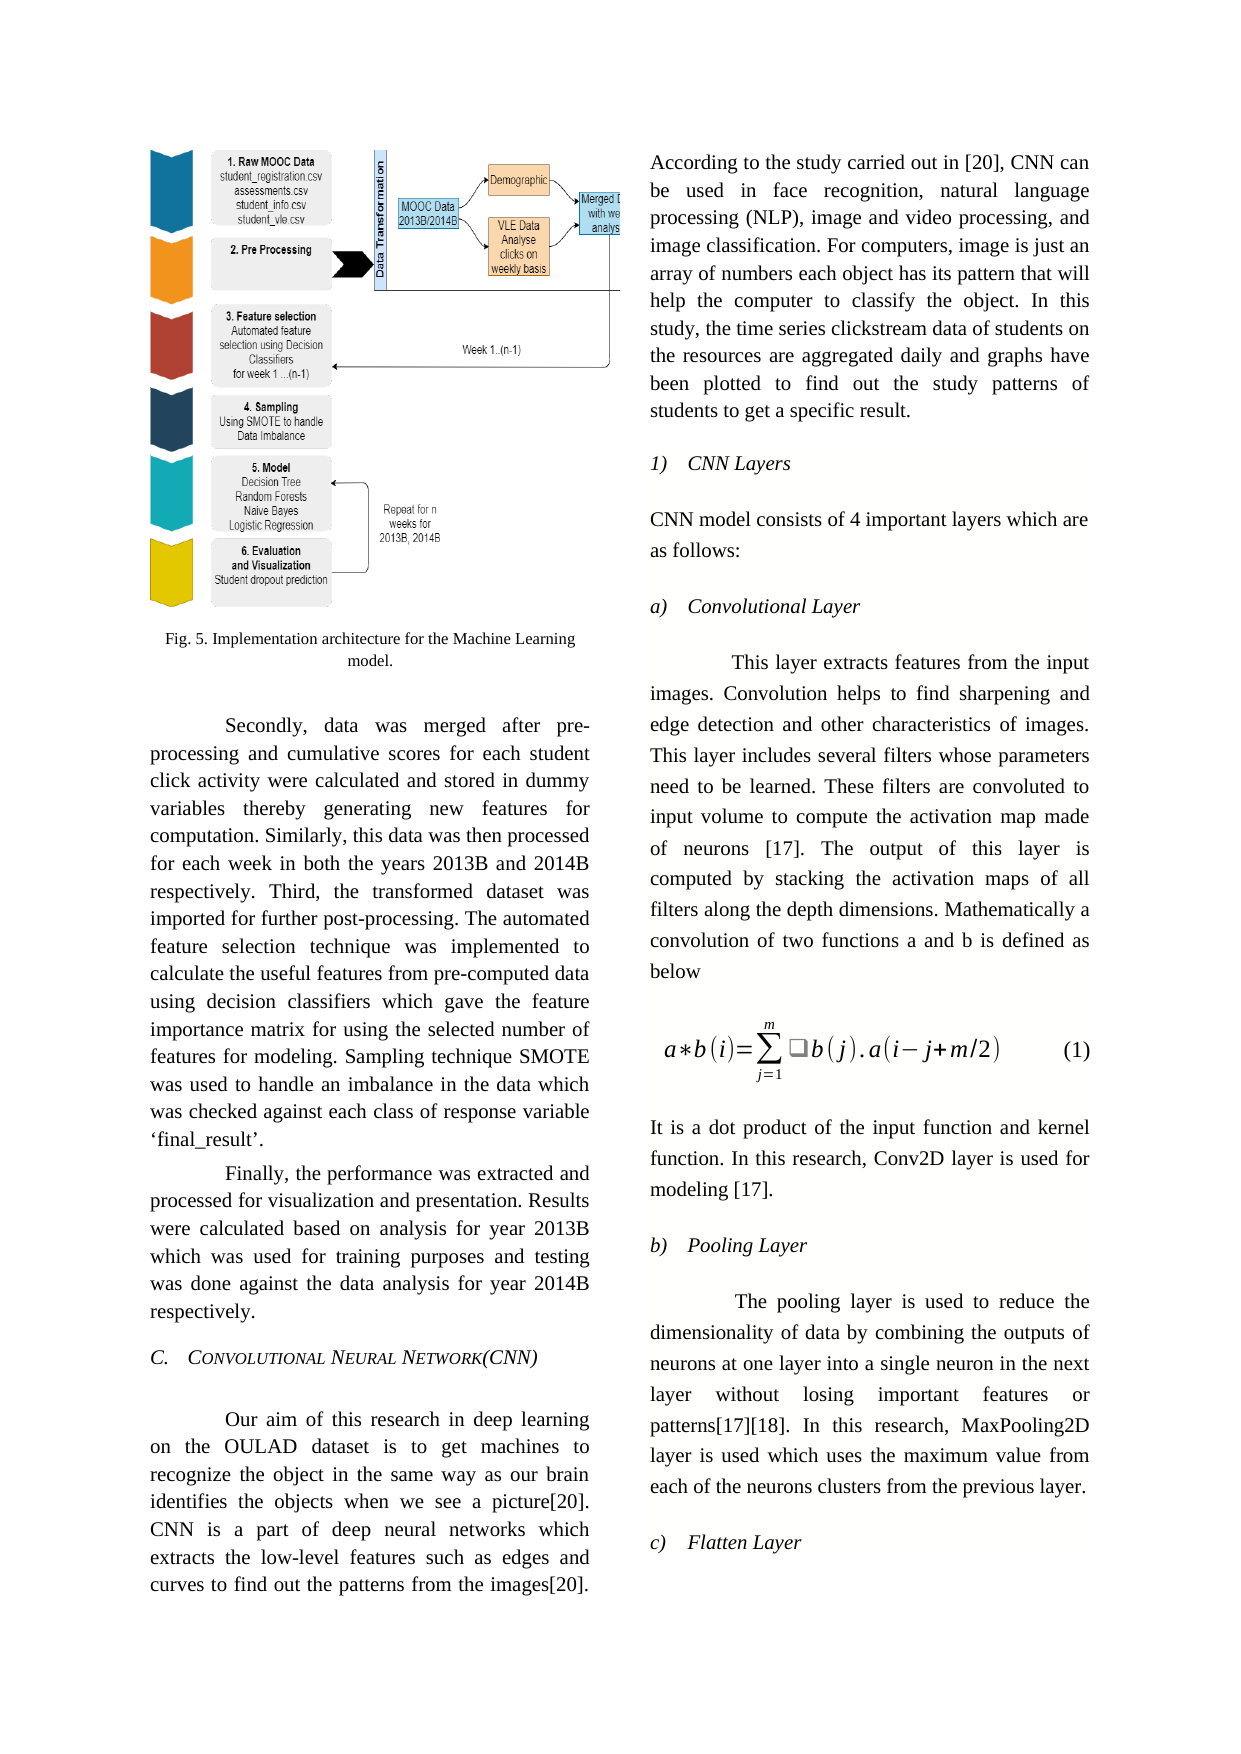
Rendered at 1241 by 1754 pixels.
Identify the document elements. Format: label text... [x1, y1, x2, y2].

list CNN Layers [650, 451, 1090, 475]
picture [150, 150, 620, 607]
text Our aim of this research in deep learning on the OULAD dataset is to get machines to recognize the object in the same way as our brain identifies the objects when we see a picture[20]. CNN is a part of deep neural networks which extracts the low-level features such as edges and curves to find out the patterns from the images[20]. According to the study carried out in [20], CNN can be used in face recognition, natural language processing (NLP), image and video processing, and image classification. For computers, image is just an array of numbers each object has its pattern that will help the computer to classify the object. In this study, the time series clickstream data of students on the resources are aggregated daily and graphs have been plotted to find out the study patterns of students to get a specific result. [650, 150, 1090, 422]
text Our aim of this research in deep learning on the OULAD dataset is to get machines to recognize the object in the same way as our brain identifies the objects when we see a picture[20]. CNN is a part of deep neural networks which extracts the low-level features such as edges and curves to find out the patterns from the images[20]. According to the study carried out in [20], CNN can be used in face recognition, natural language processing (NLP), image and video processing, and image classification. For computers, image is just an array of numbers each object has its pattern that will help the computer to classify the object. In this study, the time series clickstream data of students on the resources are aggregated daily and graphs have been plotted to find out the study patterns of students to get a specific result. [150, 1407, 590, 1596]
text Fig. 5. Implementation architecture for the Machine Learning model. [150, 629, 590, 670]
text It is a dot product of the input function and kernel function. In this research, Conv2D layer is used for modeling [17]. [650, 1115, 1090, 1201]
text CNN model consists of 4 important layers which are as follows: [650, 507, 1090, 562]
text Secondly, data was merged after pre-processing and cumulative scores for each student click activity were calculated and stored in dummy variables thereby generating new features for computation. Similarly, this data was then processed for each week in both the years 2013B and 2014B respectively. Third, the transformed dataset was imported for further post-processing. The automated feature selection technique was implemented to calculate the useful features from pre-computed data using decision classifiers which gave the feature importance matrix for using the selected number of features for modeling. Sampling technique SMOTE was used to handle an imbalance in the data which was checked against each class of response variable ‘final_result’. [150, 713, 590, 1151]
list Convolutional Neural Network(CNN) [150, 1345, 590, 1369]
list Convolutional Layer [650, 594, 1090, 618]
text Finally, the performance was extracted and processed for visualization and presentation. Results were calculated based on analysis for year 2013B which was used for training purposes and testing was done against the data analysis for year 2014B respectively. [150, 1161, 590, 1323]
text (1) [650, 1015, 1090, 1082]
text This layer extracts features from the input images. Convolution helps to find sharpening and edge detection and other characteristics of images. This layer includes several filters whose parameters need to be learned. These filters are convoluted to input volume to compute the activation map made of neurons [17]. The output of this layer is computed by stacking the activation maps of all filters along the depth dimensions. Mathematically a convolution of two functions a and b is defined as below [650, 650, 1090, 983]
list Pooling Layer [650, 1233, 1090, 1257]
list Flatten Layer [650, 1530, 1090, 1554]
text The pooling layer is used to reduce the dimensionality of data by combining the outputs of neurons at one layer into a single neuron in the next layer without losing important features or patterns[17][18]. In this research, MaxPooling2D layer is used which uses the maximum value from each of the neurons clusters from the previous layer. [650, 1289, 1090, 1498]
